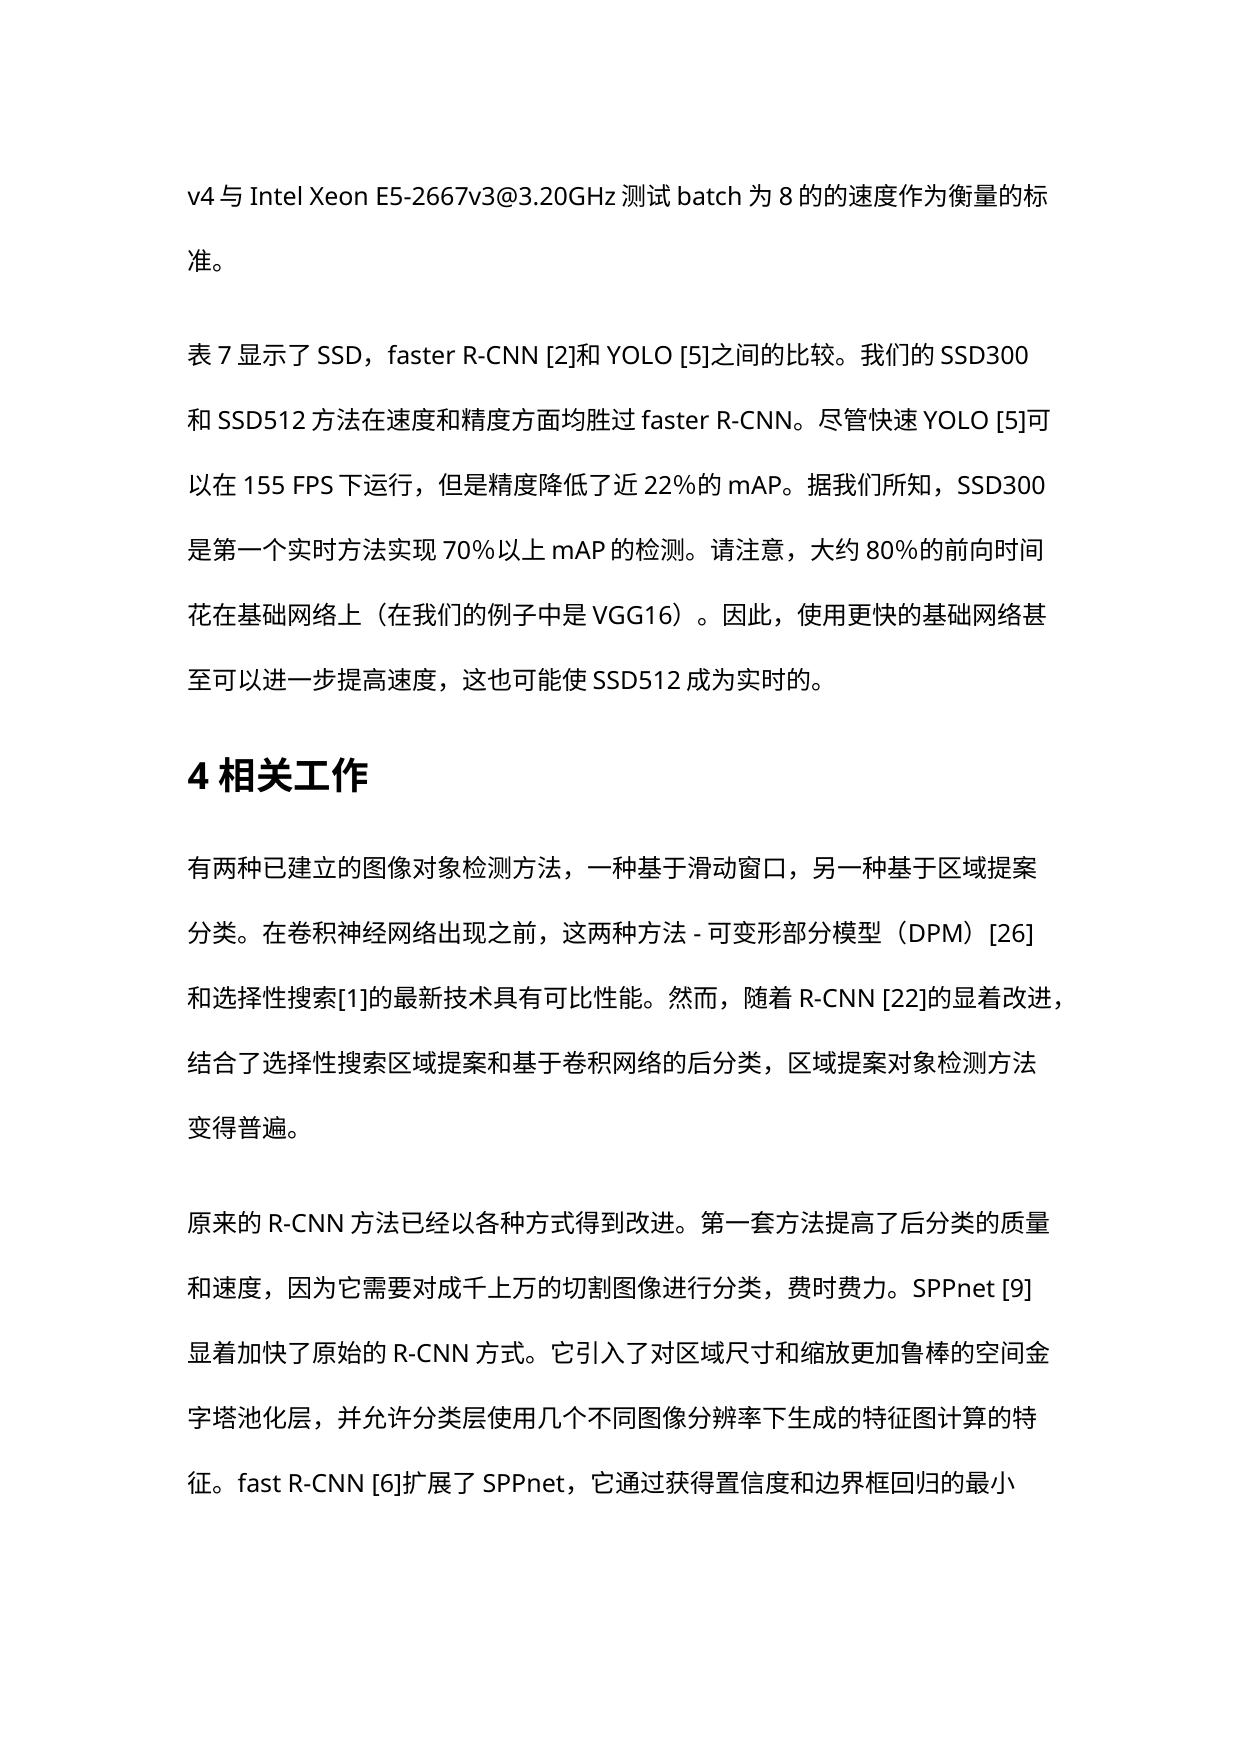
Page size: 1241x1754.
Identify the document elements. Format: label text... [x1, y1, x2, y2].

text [187, 162, 1053, 292]
text 表7显示了SSD，faster R-CNN [2]和YOLO [5]之间的比较。我们的SSD300和SSD512方法在速度和精度方面均胜过faster R-CNN。尽管快速YOLO [5]可以在155 FPS下运行，但是精度降低了近22％的mAP。据我们所知，SSD300是第一个实时方法实现70％以上mAP的检测。请注意，大约80％的前向时间花在基础网络上（在我们的例子中是VGG16）。因此，使用更快的基础网络甚至可以进一步提高速度，这也可能使SSD512成为实时的。 [187, 321, 1053, 711]
text 4 相关工作 [187, 740, 1053, 805]
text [187, 1189, 1053, 1514]
text 有两种已建立的图像对象检测方法，一种基于滑动窗口，另一种基于区域提案分类。在卷积神经网络出现之前，这两种方法 - 可变形部分模型（DPM）[26]和选择性搜索[1]的最新技术具有可比性能。然而，随着R-CNN [22]的显着改进，结合了选择性搜索区域提案和基于卷积网络的后分类，区域提案对象检测方法变得普遍。 [187, 834, 1053, 1159]
